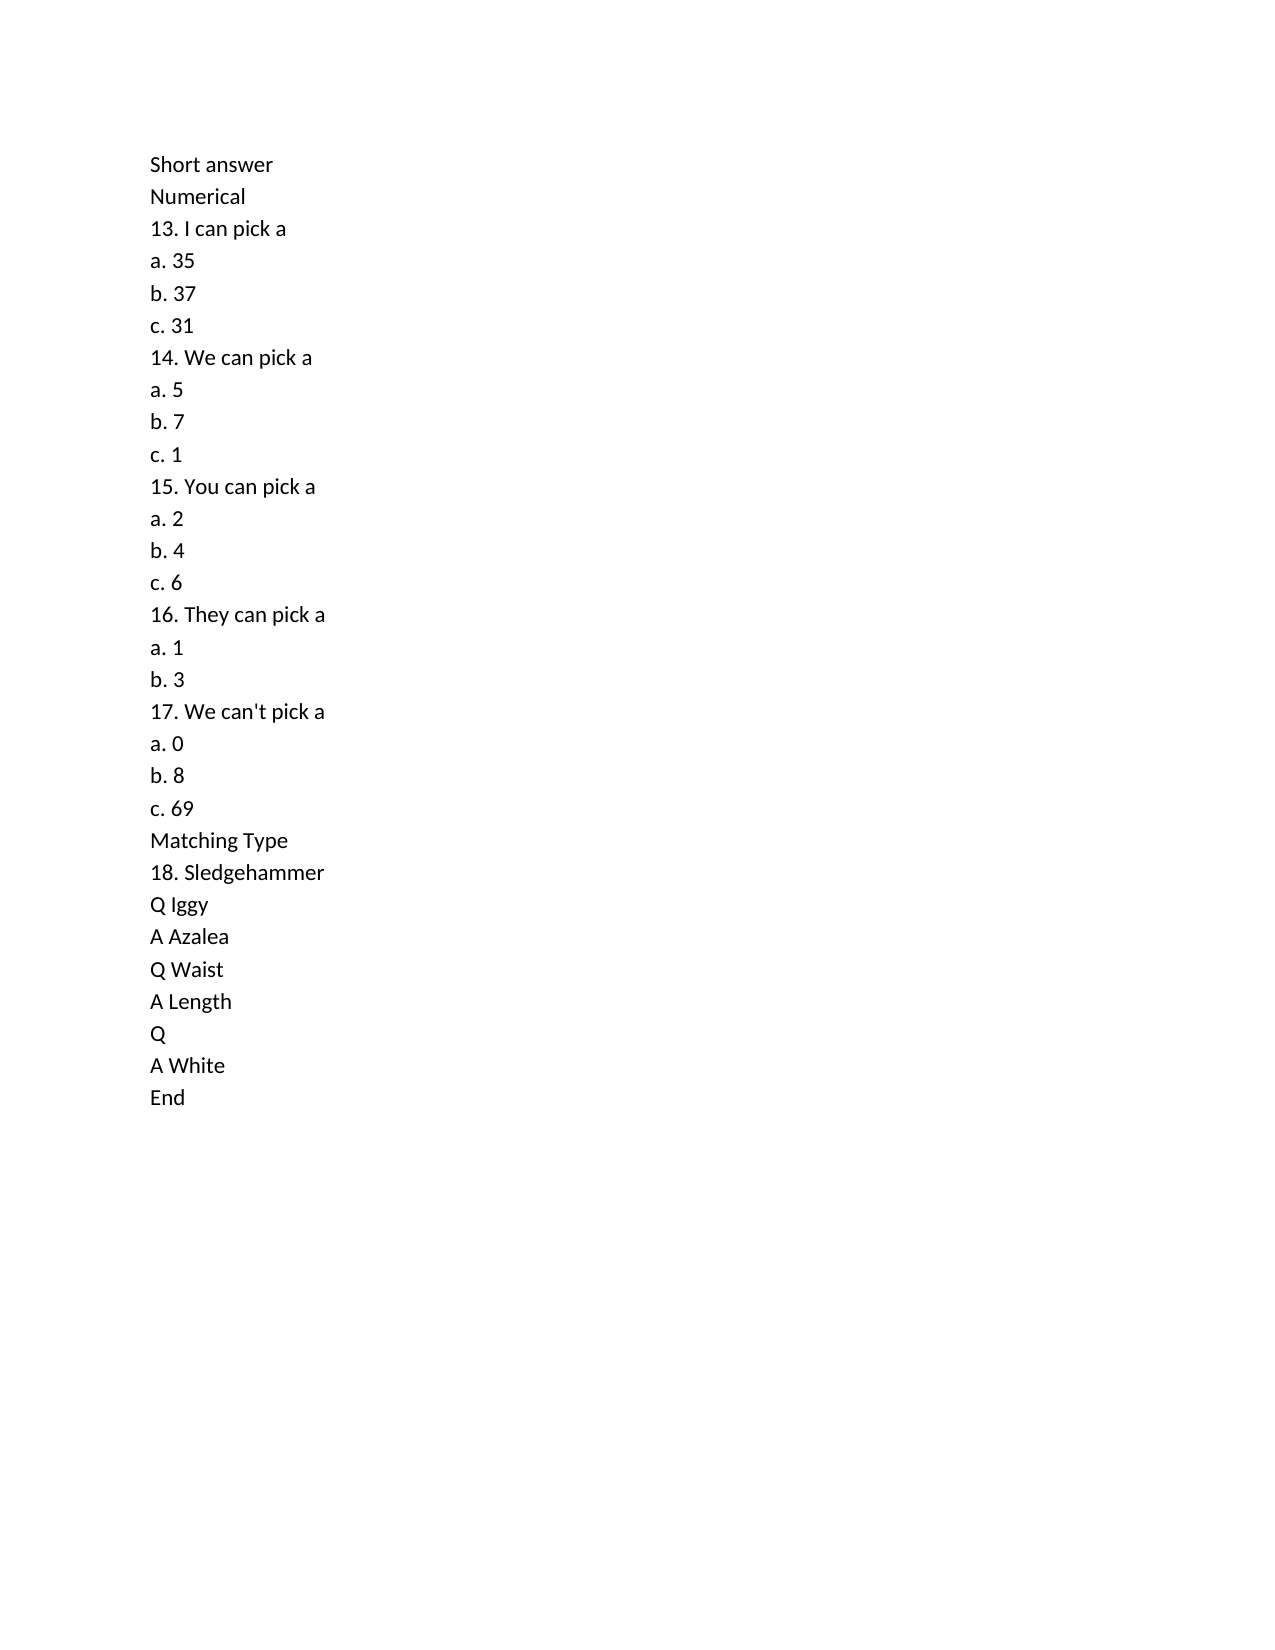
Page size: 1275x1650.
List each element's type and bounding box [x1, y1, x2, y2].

text [150, 150, 1125, 1111]
